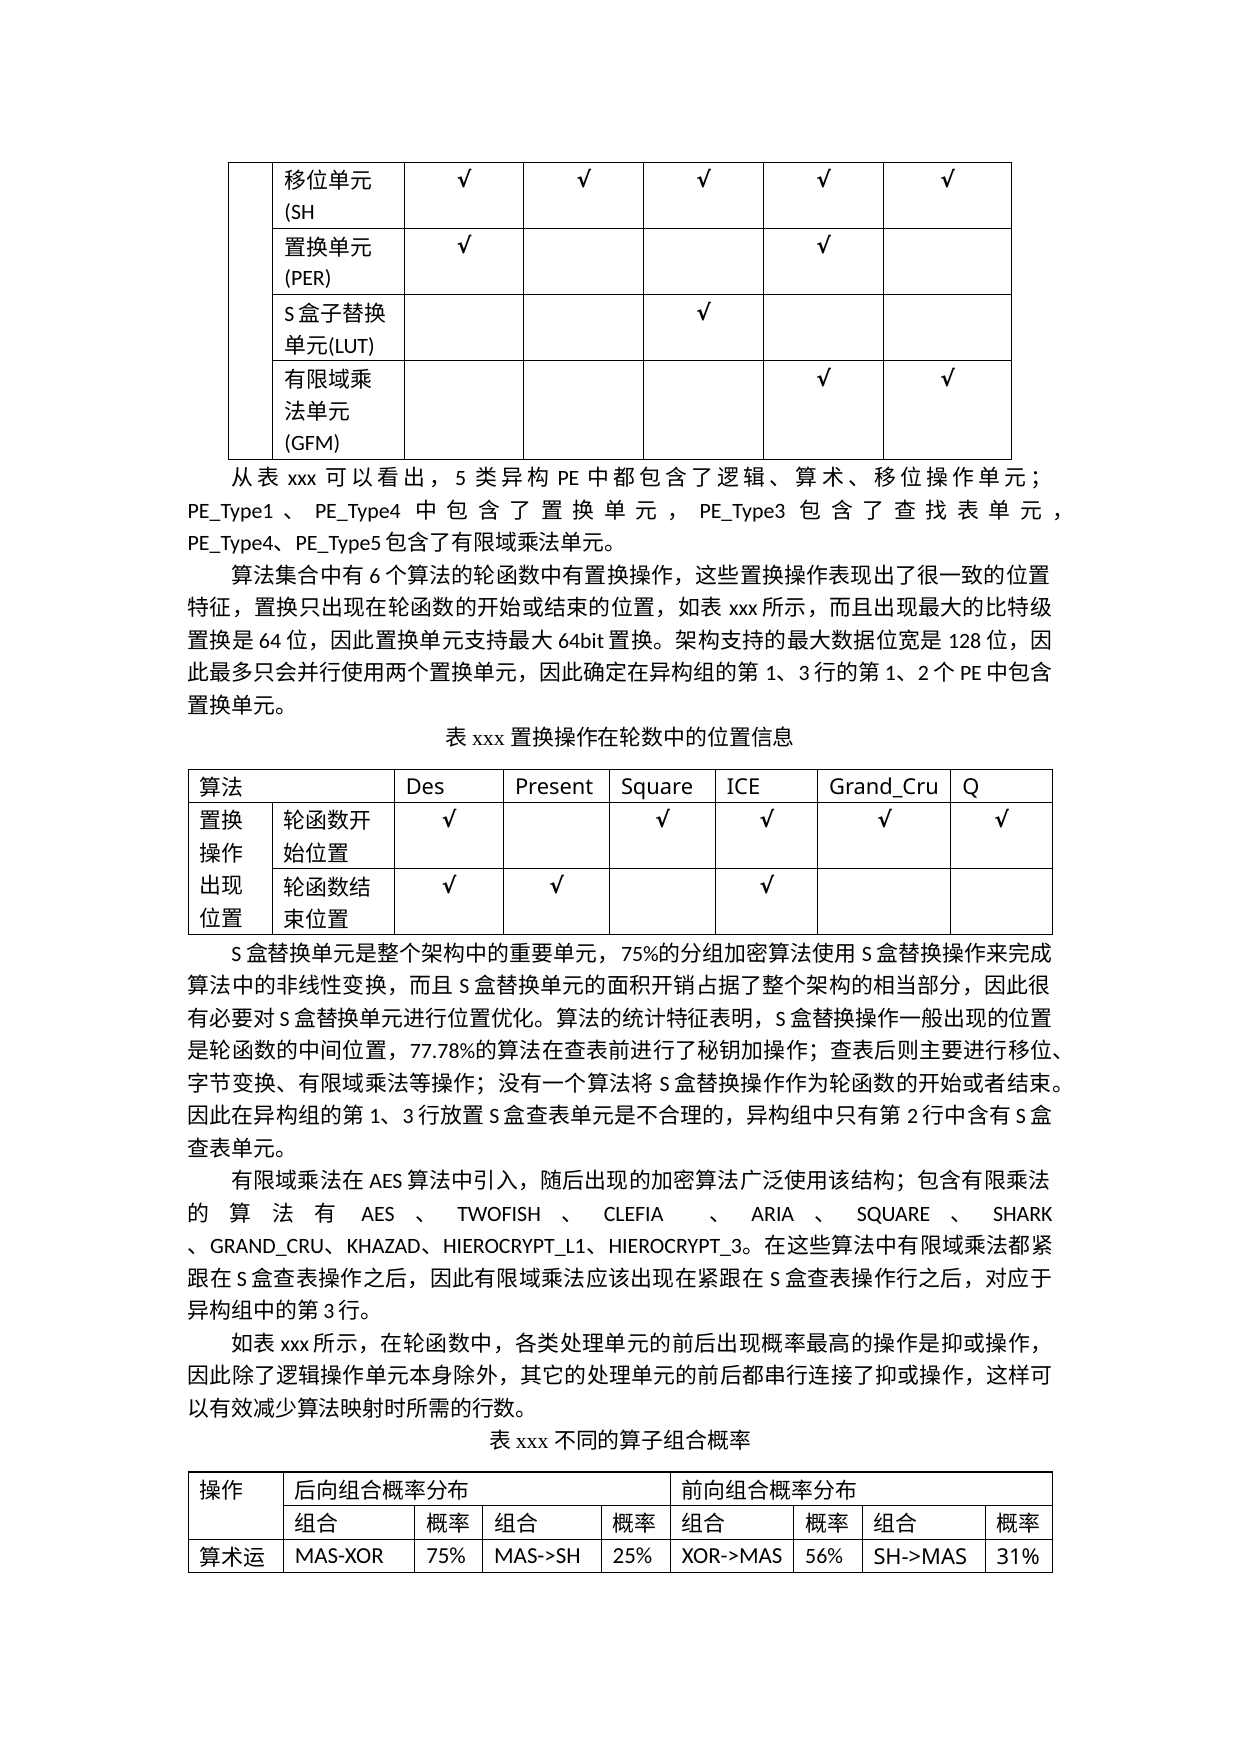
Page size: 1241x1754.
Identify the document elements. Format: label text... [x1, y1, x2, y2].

table_cell 轮函数结束位置 [273, 869, 394, 934]
table_cell √ [395, 869, 503, 934]
table_header 后向组合概率分布 [284, 1473, 670, 1505]
table_cell 算术运算(AU) [189, 1540, 283, 1572]
table_cell 组合 [863, 1506, 985, 1538]
table_cell [644, 229, 763, 294]
text 如表xxx所示，在轮函数中，各类处理单元的前后出现概率最高的操作是抑或操作，因此除了逻辑操作单元本身除外，其它的处理单元的前后都串行连接了抑或操作，这样可以有效减少算法映射时所需的行数。 [187, 1325, 1053, 1423]
table_cell [524, 361, 643, 459]
table_cell √ [951, 803, 1052, 868]
table_header 前向组合概率分布 [671, 1473, 1052, 1505]
table_cell 移位单元(SH [273, 163, 404, 228]
table_cell MAS-XOR [284, 1540, 414, 1572]
text 表xxx 置换操作在轮数中的位置信息 [187, 720, 1053, 752]
table_cell [764, 295, 883, 360]
table_cell 有限域乘法单元(GFM) [273, 361, 404, 459]
table_cell √ [644, 295, 763, 360]
table_cell 置换单元(PER) [273, 229, 404, 294]
table_header Des [395, 770, 503, 802]
table_cell XOR->MAS [671, 1540, 793, 1572]
text 有限域乘法在AES算法中引入，随后出现的加密算法广泛使用该结构；包含有限乘法的算法有AES、TWOFISH、CLEFIA 、ARIA、SQUARE、SHARK 、GRAND_CRU、KHAZAD、HIEROCRYPT_L1、HIEROCRYPT_3。在这些算法中有限域乘法都紧跟在S盒查表操作之后，因此有限域乘法应该出现在紧跟在S盒查表操作行之后，对应于异构组中的第3行。 [187, 1163, 1053, 1325]
text 表xxx 不同的算子组合概率 [187, 1423, 1053, 1455]
table_cell √ [818, 803, 950, 868]
table_cell 置换操作出现位置 [189, 803, 272, 934]
table_cell 轮函数开始位置 [273, 803, 394, 868]
table_cell 25% [602, 1540, 670, 1572]
table_cell √ [644, 163, 763, 228]
table_cell √ [716, 869, 817, 934]
table_cell [884, 295, 1011, 360]
table_header 操作 [189, 1473, 283, 1538]
table_cell 概率 [602, 1506, 670, 1538]
table_cell √ [405, 229, 523, 294]
table_cell √ [610, 803, 715, 868]
table_cell √ [884, 163, 1011, 228]
table_cell √ [764, 163, 883, 228]
table_cell √ [524, 163, 643, 228]
table_cell 组合 [671, 1506, 793, 1538]
table_header ICE [716, 770, 817, 802]
table_header Grand_Cru [818, 770, 950, 802]
table_header 算法 [189, 770, 394, 802]
table_cell [524, 229, 643, 294]
table_header Q [951, 770, 1052, 802]
table_cell 75% [415, 1540, 482, 1572]
table_cell 概率 [794, 1506, 862, 1538]
table_cell √ [764, 229, 883, 294]
table_header Present [504, 770, 609, 802]
table_cell [951, 869, 1052, 934]
table_cell [644, 361, 763, 459]
table_cell √ [405, 163, 523, 228]
table_cell 31% [986, 1540, 1052, 1572]
table_cell √ [716, 803, 817, 868]
table_cell [884, 229, 1011, 294]
table_header Square [610, 770, 715, 802]
table_cell √ [764, 361, 883, 459]
table_cell [405, 295, 523, 360]
table_cell 56% [794, 1540, 862, 1572]
table_cell 概率 [986, 1506, 1052, 1538]
table_cell 组合 [483, 1506, 601, 1538]
table_cell [504, 803, 609, 868]
table_cell [610, 869, 715, 934]
table_cell √ [884, 361, 1011, 459]
table_cell √ [504, 869, 609, 934]
text S盒替换单元是整个架构中的重要单元，75%的分组加密算法使用S盒替换操作来完成算法中的非线性变换，而且S盒替换单元的面积开销占据了整个架构的相当部分，因此很有必要对S盒替换单元进行位置优化。算法的统计特征表明，S盒替换操作一般出现的位置是轮函数的中间位置，77.78%的算法在查表前进行了秘钥加操作；查表后则主要进行移位、字节变换、有限域乘法等操作；没有一个算法将S盒替换操作作为轮函数的开始或者结束。因此在异构组的第1、3行放置S盒查表单元是不合理的，异构组中只有第2行中含有S盒查表单元。 [187, 935, 1053, 1163]
table_cell [405, 361, 523, 459]
table_cell SH->MAS [863, 1540, 985, 1572]
table_cell S盒子替换单元(LUT) [273, 295, 404, 360]
table_cell 概率 [415, 1506, 482, 1538]
text 算法集合中有6个算法的轮函数中有置换操作，这些置换操作表现出了很一致的位置特征，置换只出现在轮函数的开始或结束的位置，如表xxx所示，而且出现最大的比特级置换是64位，因此置换单元支持最大64bit置换。架构支持的最大数据位宽是128位，因此最多只会并行使用两个置换单元，因此确定在异构组的第1、3行的第1、2个PE中包含置换单元。 [187, 557, 1053, 720]
table_cell √ [395, 803, 503, 868]
table_cell [524, 295, 643, 360]
table_cell 组合 [284, 1506, 414, 1538]
table_cell [818, 869, 950, 934]
table_cell MAS->SH [483, 1540, 601, 1572]
text 从表xxx可以看出，5类异构PE中都包含了逻辑、算术、移位操作单元；PE_Type1、PE_Type4中包含了置换单元，PE_Type3包含了查找表单元，PE_Type4、PE_Type5包含了有限域乘法单元。 [187, 460, 1053, 557]
